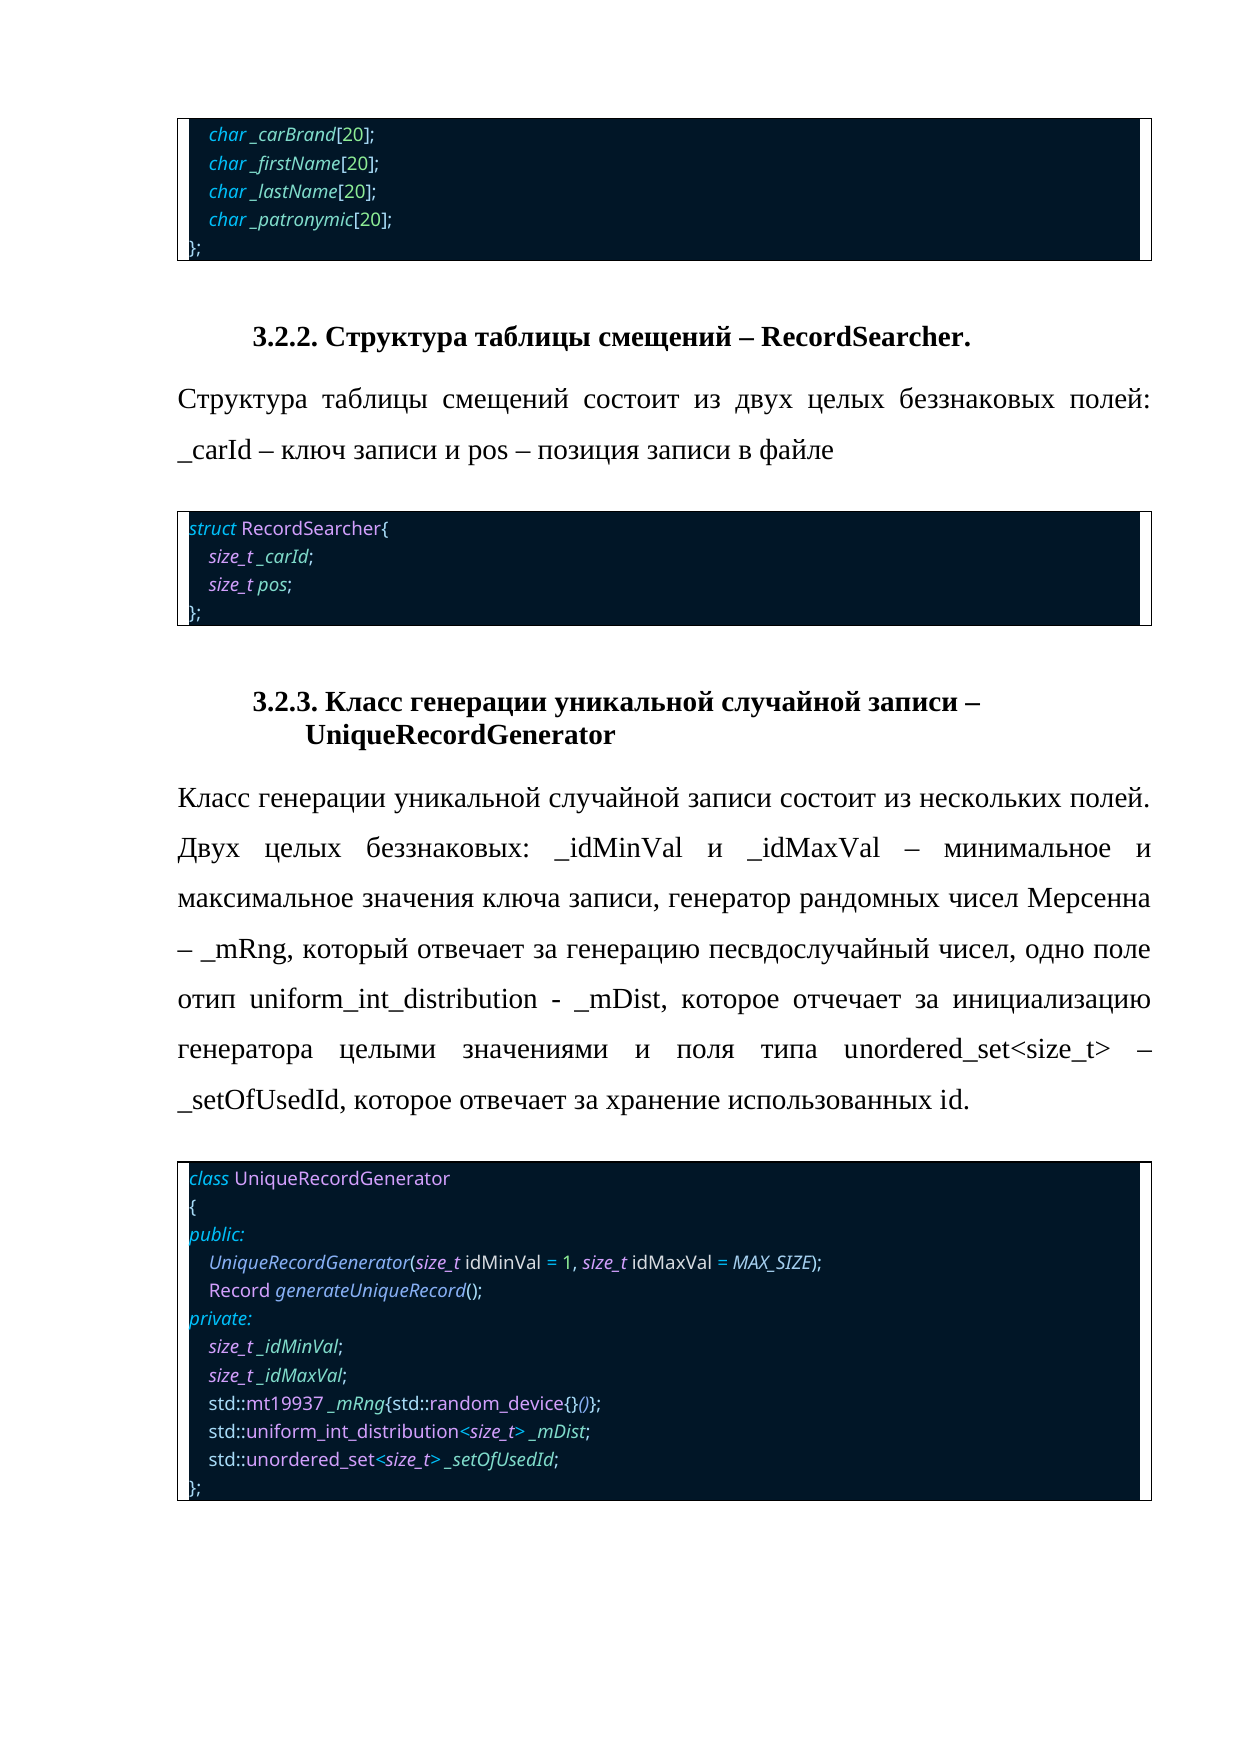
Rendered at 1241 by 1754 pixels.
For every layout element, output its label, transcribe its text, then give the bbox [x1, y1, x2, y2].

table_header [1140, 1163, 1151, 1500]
subtitle Структура таблицы смещений – RecordSearcher. [252, 319, 1152, 352]
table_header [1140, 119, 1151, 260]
subtitle Класс генерации уникальной случайной записи – UniqueRecordGenerator [252, 684, 1152, 751]
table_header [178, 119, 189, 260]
text Структура таблицы смещений состоит из двух целых беззнаковых полей: _carId – ключ записи и pos – позиция записи в файле [177, 381, 1152, 465]
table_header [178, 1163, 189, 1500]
text Класс генерации уникальной случайной записи состоит из нескольких полей. Двух целых беззнаковых: _idMinVal и _idMaxVal – минимальное и максимальное значения ключа записи, генератор рандомных чисел Мерсенна – _mRng, который отвечает за генерацию песвдослучайный чисел, одно поле отип uniform_int_distribution - _mDist, которое отчечает за инициализацию генератора целыми значениями и поля типа unordered_set<size_t> – _setOfUsedId, которое отвечает за хранение использованных id. [177, 780, 1152, 1115]
